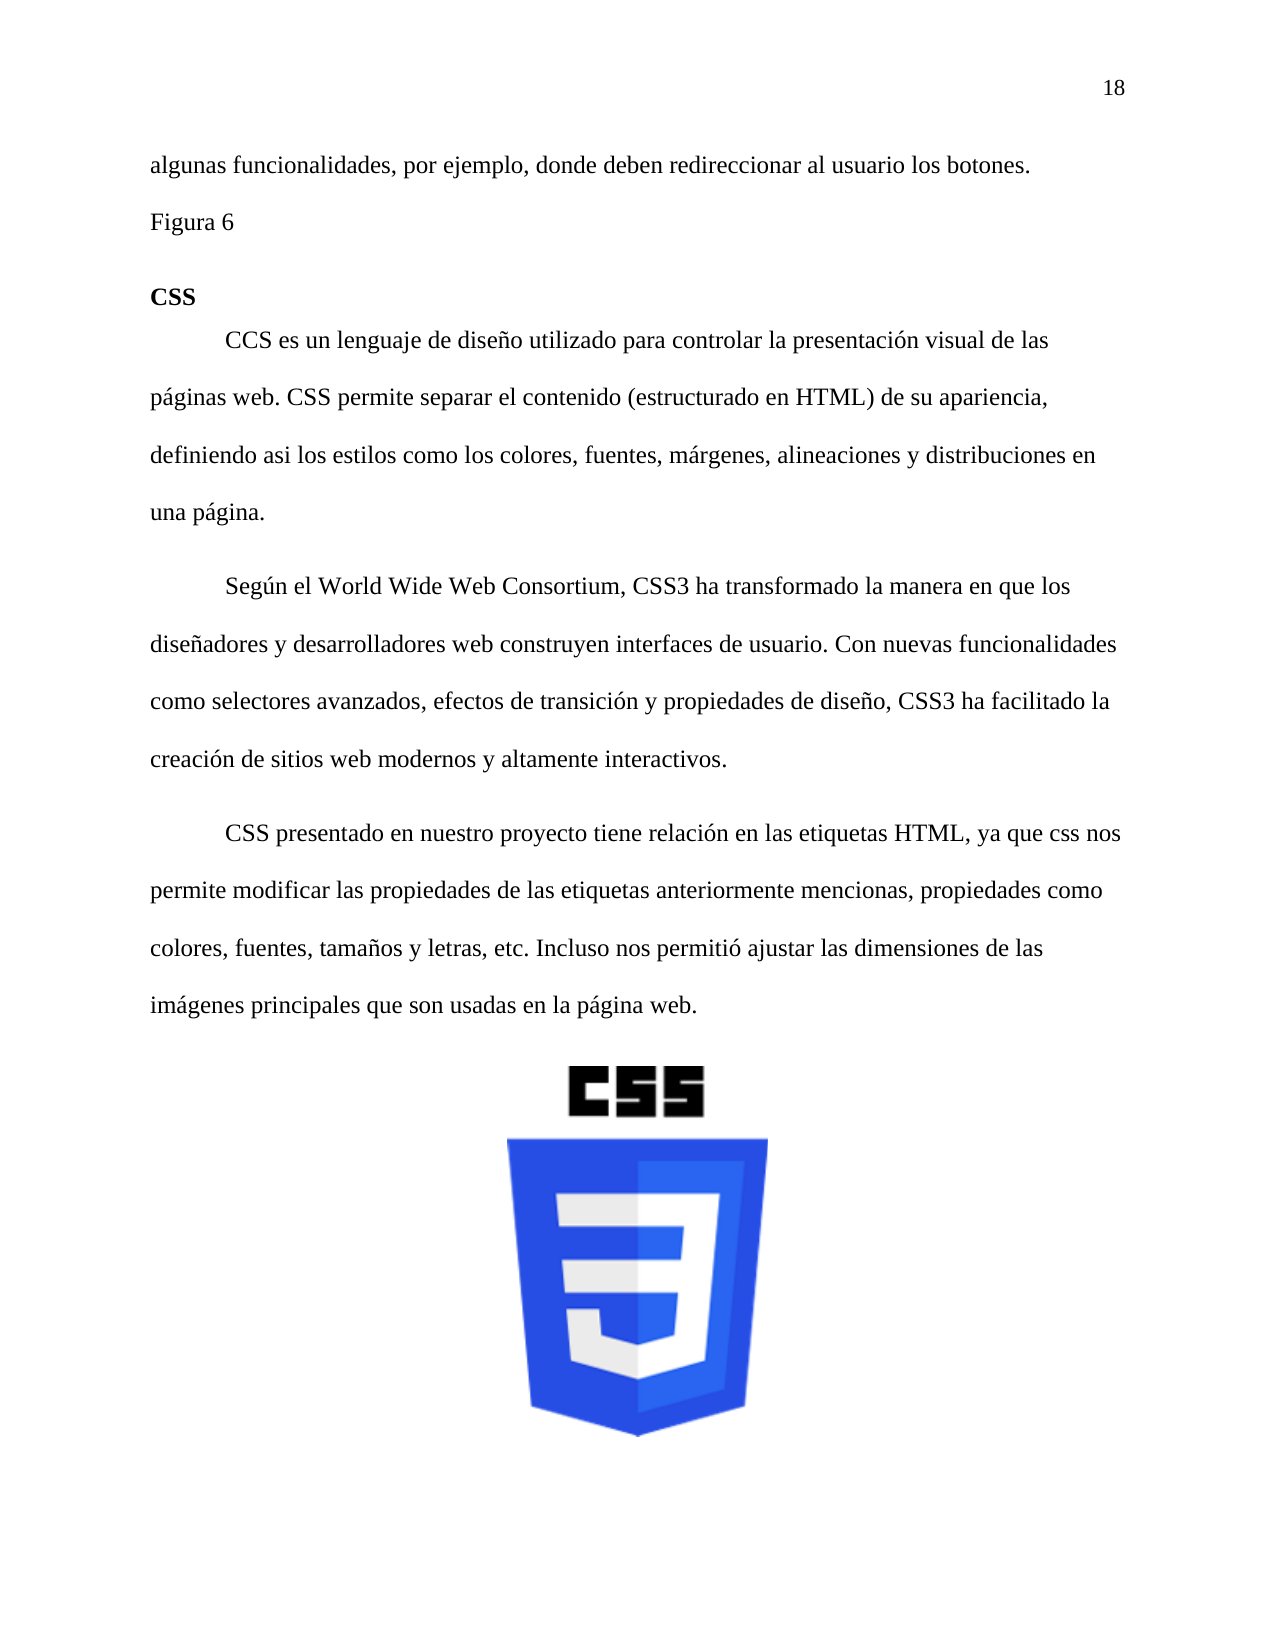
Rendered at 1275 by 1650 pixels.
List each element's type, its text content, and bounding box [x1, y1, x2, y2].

subtitle CSS [150, 282, 1125, 310]
text CSS presentado en nuestro proyecto tiene relación en las etiquetas HTML, ya que css nos permite modificar las propiedades de las etiquetas anteriormente mencionas, propiedades como colores, fuentes, tamaños y letras, etc. Incluso nos permitió ajustar las dimensiones de las imágenes principales que son usadas en la página web. [150, 818, 1125, 1019]
text CCS es un lenguaje de diseño utilizado para controlar la presentación visual de las páginas web. CSS permite separar el contenido (estructurado en HTML) de su apariencia, definiendo asi los estilos como los colores, fuentes, márgenes, alineaciones y distribuciones en una página. [150, 325, 1125, 526]
picture [507, 1066, 768, 1437]
text Según el World Wide Web Consortium, CSS3 ha transformado la manera en que los diseñadores y desarrolladores web construyen interfaces de usuario. Con nuevas funcionalidades como selectores avanzados, efectos de transición y propiedades de diseño, CSS3 ha facilitado la creación de sitios web modernos y altamente interactivos. [150, 571, 1125, 773]
